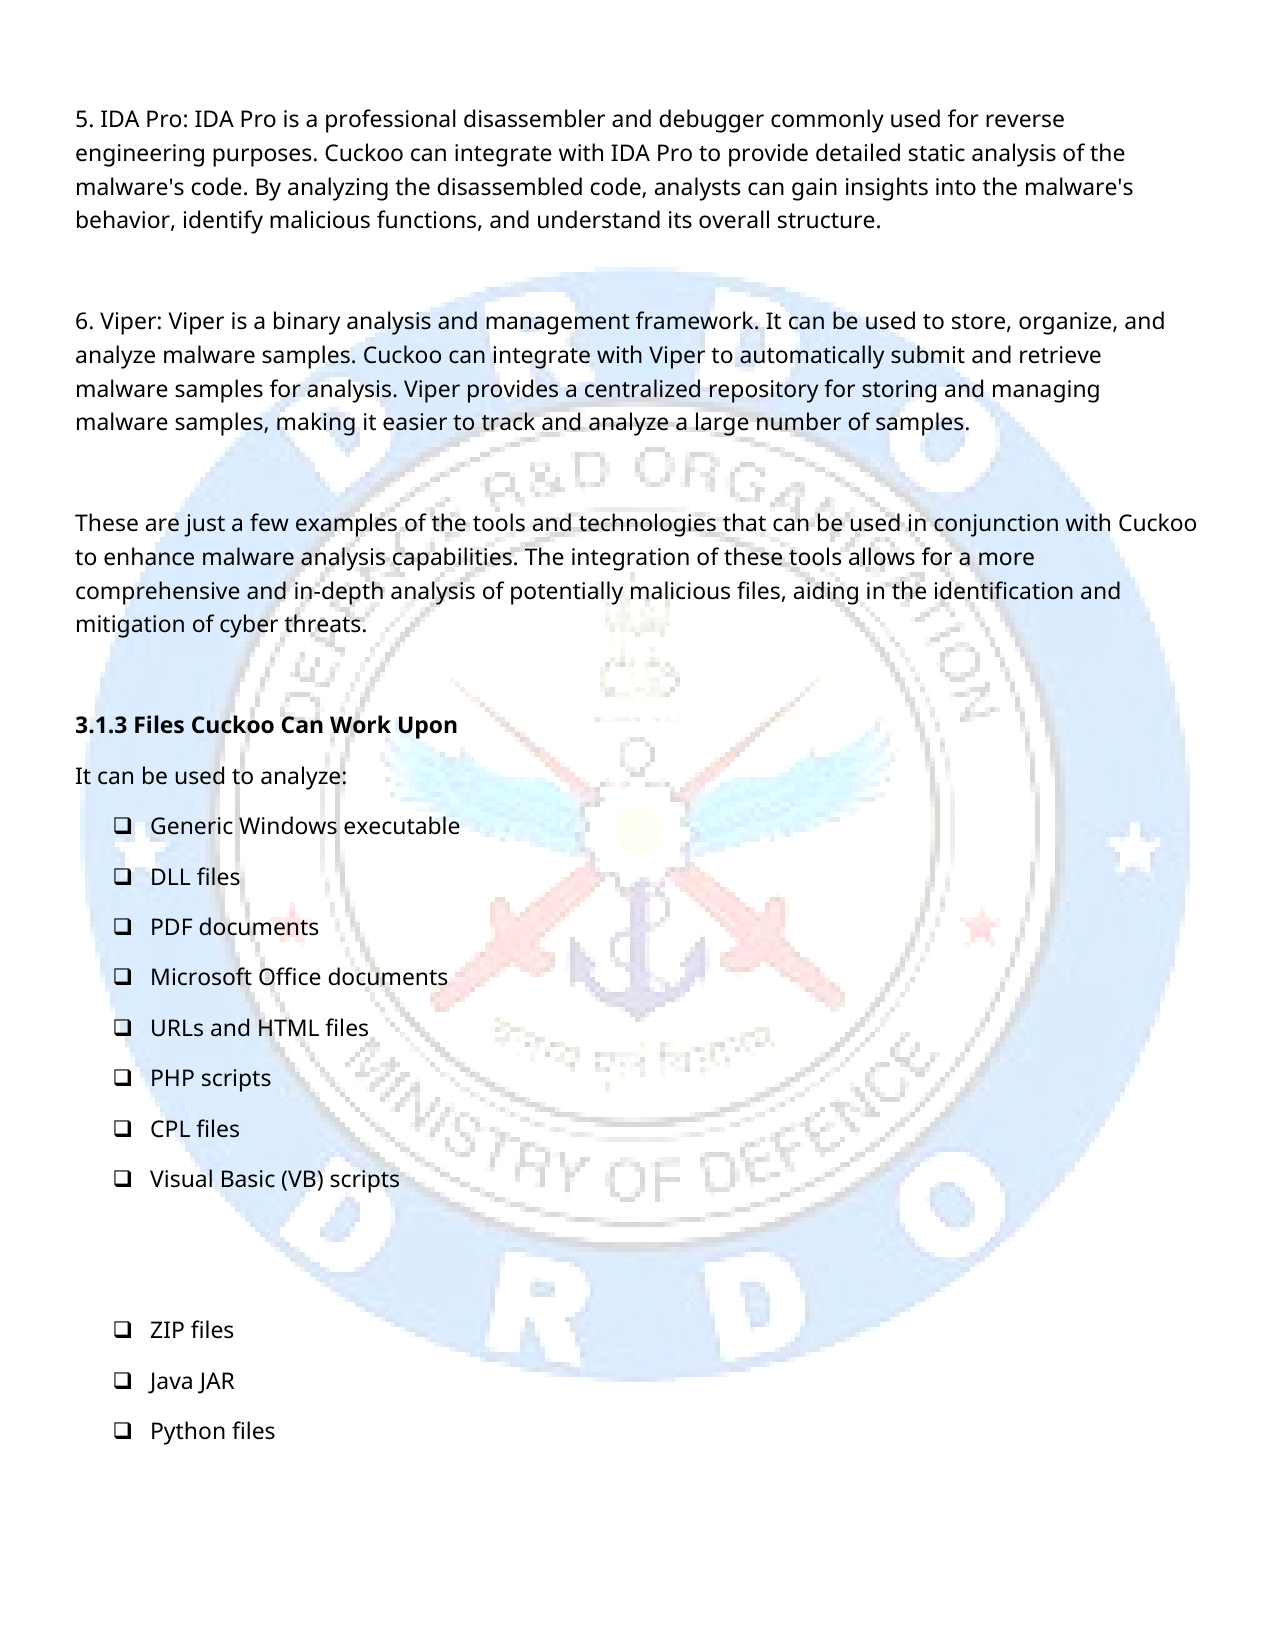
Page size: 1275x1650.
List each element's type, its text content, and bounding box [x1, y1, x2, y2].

list Generic Windows executable [112, 810, 1200, 841]
list Java JAR [112, 1365, 1200, 1396]
list DLL files [112, 861, 1200, 892]
list Python files [112, 1415, 1200, 1446]
text It can be used to analyze: [75, 760, 1200, 791]
text 5. IDA Pro: IDA Pro is a professional disassembler and debugger commonly used for reverse engineering purposes. Cuckoo can integrate with IDA Pro to provide detailed static analysis of the malware's code. By analyzing the disassembled code, analysts can gain insights into the malware's behavior, identify malicious functions, and understand its overall structure. [75, 103, 1200, 236]
text 6. Viper: Viper is a binary analysis and management framework. It can be used to store, organize, and analyze malware samples. Cuckoo can integrate with Viper to automatically submit and retrieve malware samples for analysis. Viper provides a centralized repository for storing and managing malware samples, making it easier to track and analyze a large number of samples. [75, 305, 1200, 438]
list PHP scripts [112, 1062, 1200, 1093]
text 3.1.3 Files Cuckoo Can Work Upon [75, 709, 1200, 741]
list Microsoft Office documents [112, 961, 1200, 993]
text These are just a few examples of the tools and technologies that can be used in conjunction with Cuckoo to enhance malware analysis capabilities. The integration of these tools allows for a more comprehensive and in-depth analysis of potentially malicious files, aiding in the identification and mitigation of cyber threats. [75, 507, 1200, 640]
list PDF documents [112, 911, 1200, 942]
list CPL files [112, 1113, 1200, 1144]
list ZIP files [112, 1314, 1200, 1346]
list Visual Basic (VB) scripts [112, 1163, 1200, 1194]
list URLs and HTML files [112, 1012, 1200, 1043]
